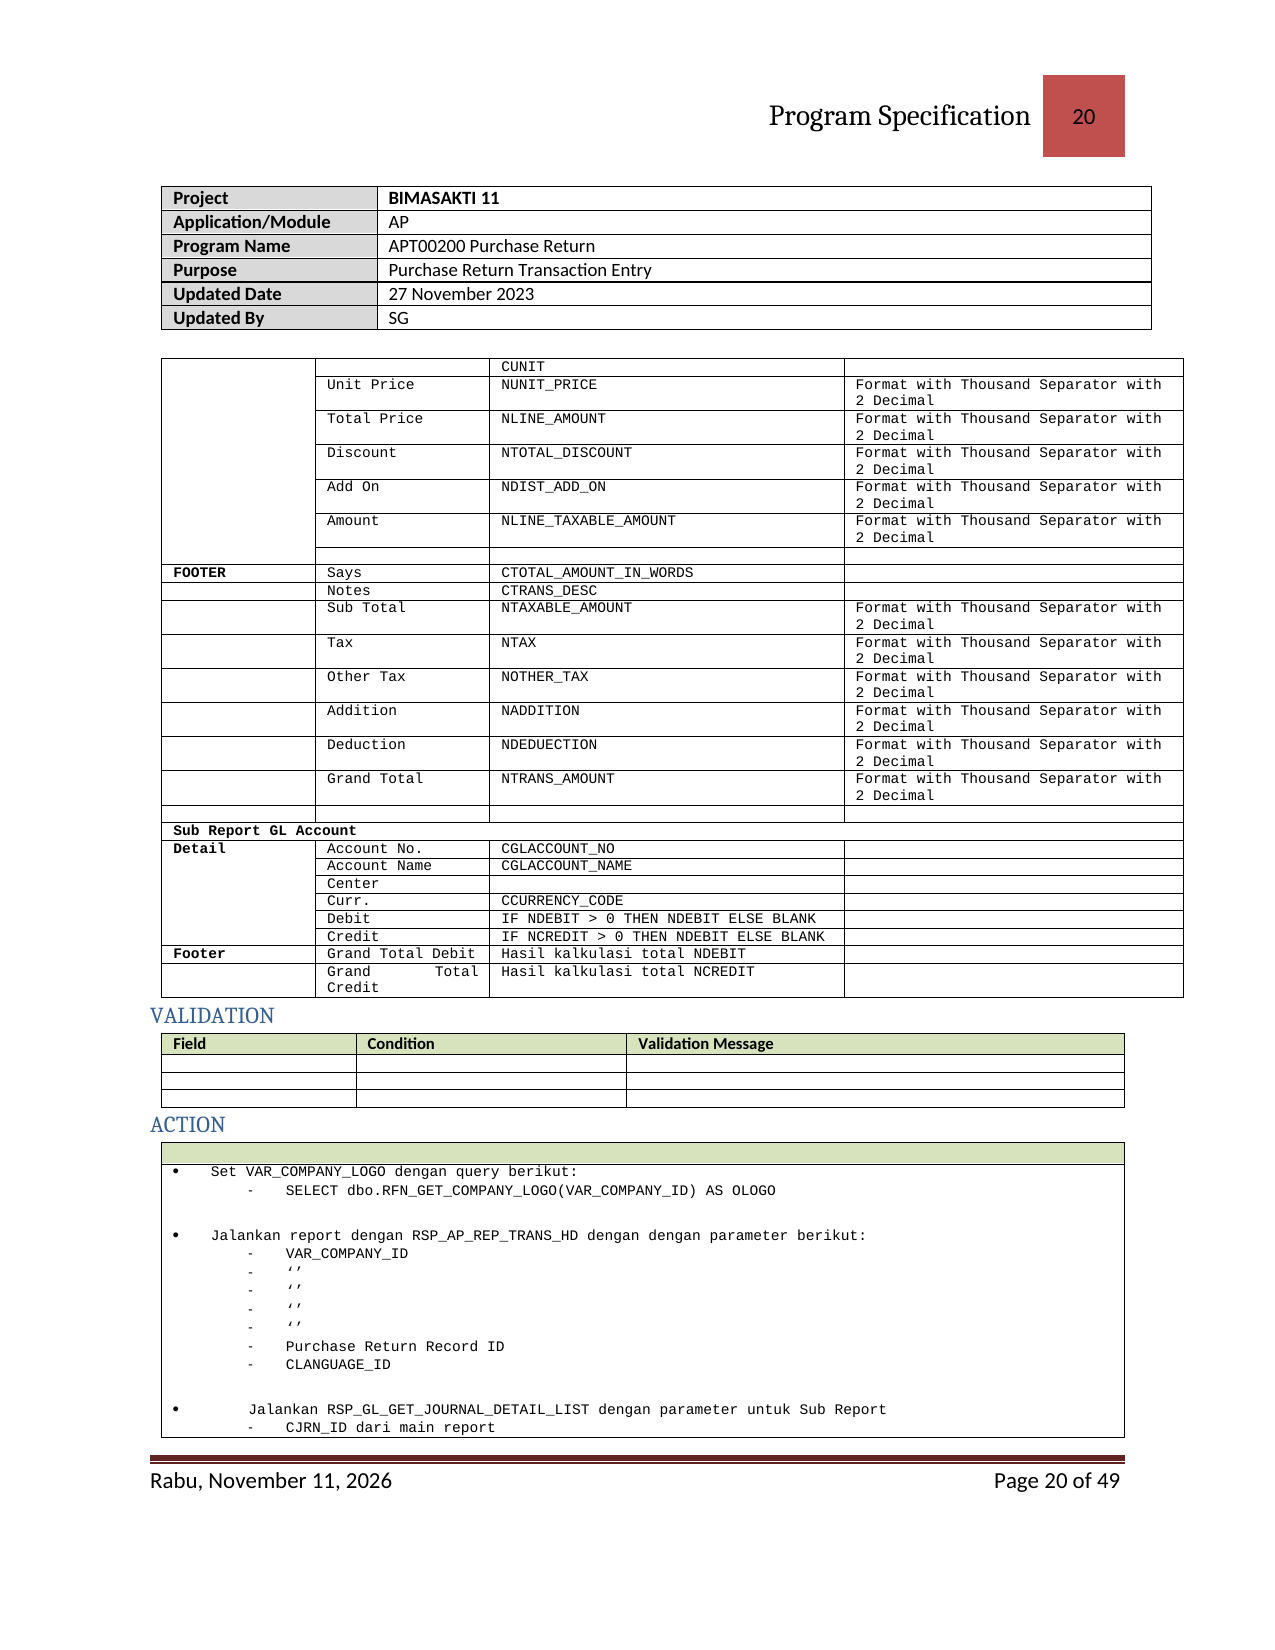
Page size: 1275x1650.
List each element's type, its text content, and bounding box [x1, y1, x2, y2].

table_cell [162, 737, 315, 770]
table_cell Sub Total [316, 601, 489, 634]
table_cell NTRANS_AMOUNT [490, 771, 844, 804]
table_cell [845, 964, 1183, 997]
table_cell [627, 1073, 1124, 1089]
table_cell [845, 548, 1183, 564]
table_cell CCURRENCY_CODE [490, 894, 844, 910]
table_cell FOOTER [162, 565, 315, 582]
table_cell Hasil kalkulasi total NDEBIT [490, 946, 844, 963]
table_cell [162, 771, 315, 804]
table_cell Deduction [316, 737, 489, 770]
table_cell [316, 806, 489, 822]
table_cell [627, 1055, 1124, 1072]
table_cell [845, 359, 1183, 376]
table_cell [162, 703, 315, 736]
table_cell Format with Thousand Separator with 2 Decimal [845, 480, 1183, 513]
table_cell Format with Thousand Separator with 2 Decimal [845, 703, 1183, 736]
table_cell Grand Total Credit [316, 964, 489, 997]
table_cell [845, 806, 1183, 822]
table_cell Grand Total Debit [316, 946, 489, 963]
table_cell [162, 635, 315, 668]
table_cell CTRANS_DESC [490, 583, 844, 599]
table_cell NTAX [490, 635, 844, 668]
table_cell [162, 1165, 1124, 1437]
table_cell Detail [162, 841, 315, 945]
table_cell Sub Report GL Account [162, 823, 1183, 840]
table_header Validation Message [627, 1034, 1124, 1054]
table_cell NUNIT_PRICE [490, 377, 844, 410]
table_cell Total Price [316, 411, 489, 444]
table_cell [162, 806, 315, 822]
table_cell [845, 411, 1183, 444]
table_cell [490, 806, 844, 822]
table_cell Format with Thousand Separator with 2 Decimal [845, 514, 1183, 547]
table_cell NTOTAL_DISCOUNT [490, 445, 844, 478]
table_cell [845, 841, 1183, 857]
table_cell Account No. [316, 841, 489, 857]
table_cell [162, 583, 315, 599]
table_cell IF NCREDIT > 0 THEN NDEBIT ELSE BLANK [490, 929, 844, 945]
table_cell [845, 929, 1183, 945]
table_cell Credit [316, 929, 489, 945]
table_cell Curr. [316, 894, 489, 910]
table_cell [357, 1055, 626, 1072]
table_cell [357, 1073, 626, 1089]
table_cell NTAXABLE_AMOUNT [490, 601, 844, 634]
table_cell [162, 1073, 356, 1089]
table_header [162, 1143, 1124, 1163]
table_cell CTOTAL_AMOUNT_IN_WORDS [490, 565, 844, 582]
table_cell [845, 583, 1183, 599]
table_cell CGLACCOUNT_NO [490, 841, 844, 857]
table_cell NDIST_ADD_ON [490, 480, 844, 513]
table_cell Format with Thousand Separator with 2 Decimal [845, 601, 1183, 634]
table_header Field [162, 1034, 356, 1054]
table_cell [627, 1090, 1124, 1107]
table_cell Debit [316, 911, 489, 928]
table_cell Notes [316, 583, 489, 599]
table_cell [845, 876, 1183, 893]
table_cell [162, 1090, 356, 1107]
table_cell [162, 601, 315, 634]
table_cell Format with Thousand Separator with 2 Decimal [845, 635, 1183, 668]
table_cell [845, 859, 1183, 875]
table_cell [316, 548, 489, 564]
table_cell Says [316, 565, 489, 582]
table_cell [316, 359, 489, 376]
table_cell NDEDUECTION [490, 737, 844, 770]
table_cell [490, 548, 844, 564]
table_cell Amount [316, 514, 489, 547]
table_cell [357, 1090, 626, 1107]
table_cell NLINE_TAXABLE_AMOUNT [490, 514, 844, 547]
table_cell Format with Thousand Separator with 2 Decimal [845, 669, 1183, 702]
table_cell NLINE_AMOUNT [490, 411, 844, 444]
table_cell [490, 876, 844, 893]
table_cell Other Tax [316, 669, 489, 702]
table_cell [845, 894, 1183, 910]
table_cell Unit Price [316, 377, 489, 410]
table_cell Center [316, 876, 489, 893]
table_cell Add On [316, 480, 489, 513]
table_header Condition [357, 1034, 626, 1054]
table_cell Addition [316, 703, 489, 736]
table_cell NOTHER_TAX [490, 669, 844, 702]
subtitle VALIDATION [150, 1002, 1125, 1029]
subtitle ACTION [150, 1112, 1125, 1138]
table_cell Grand Total [316, 771, 489, 804]
table_cell [162, 964, 315, 997]
table_cell Tax [316, 635, 489, 668]
table_cell CGLACCOUNT_NAME [490, 859, 844, 875]
table_cell Footer [162, 946, 315, 963]
table_cell Format with Thousand Separator with 2 Decimal [845, 737, 1183, 770]
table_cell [845, 445, 1183, 478]
table_cell Account Name [316, 859, 489, 875]
table_cell [162, 1055, 356, 1072]
table_cell Hasil kalkulasi total NCREDIT [490, 964, 844, 997]
table_cell Format with Thousand Separator with 2 Decimal [845, 771, 1183, 804]
table_cell [845, 911, 1183, 928]
table_cell NADDITION [490, 703, 844, 736]
table_cell IF NDEBIT > 0 THEN NDEBIT ELSE BLANK [490, 911, 844, 928]
table_cell [845, 946, 1183, 963]
table_cell Discount [316, 445, 489, 478]
table_cell CUNIT [490, 359, 844, 376]
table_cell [845, 377, 1183, 410]
table_cell [162, 669, 315, 702]
table_cell [845, 565, 1183, 582]
